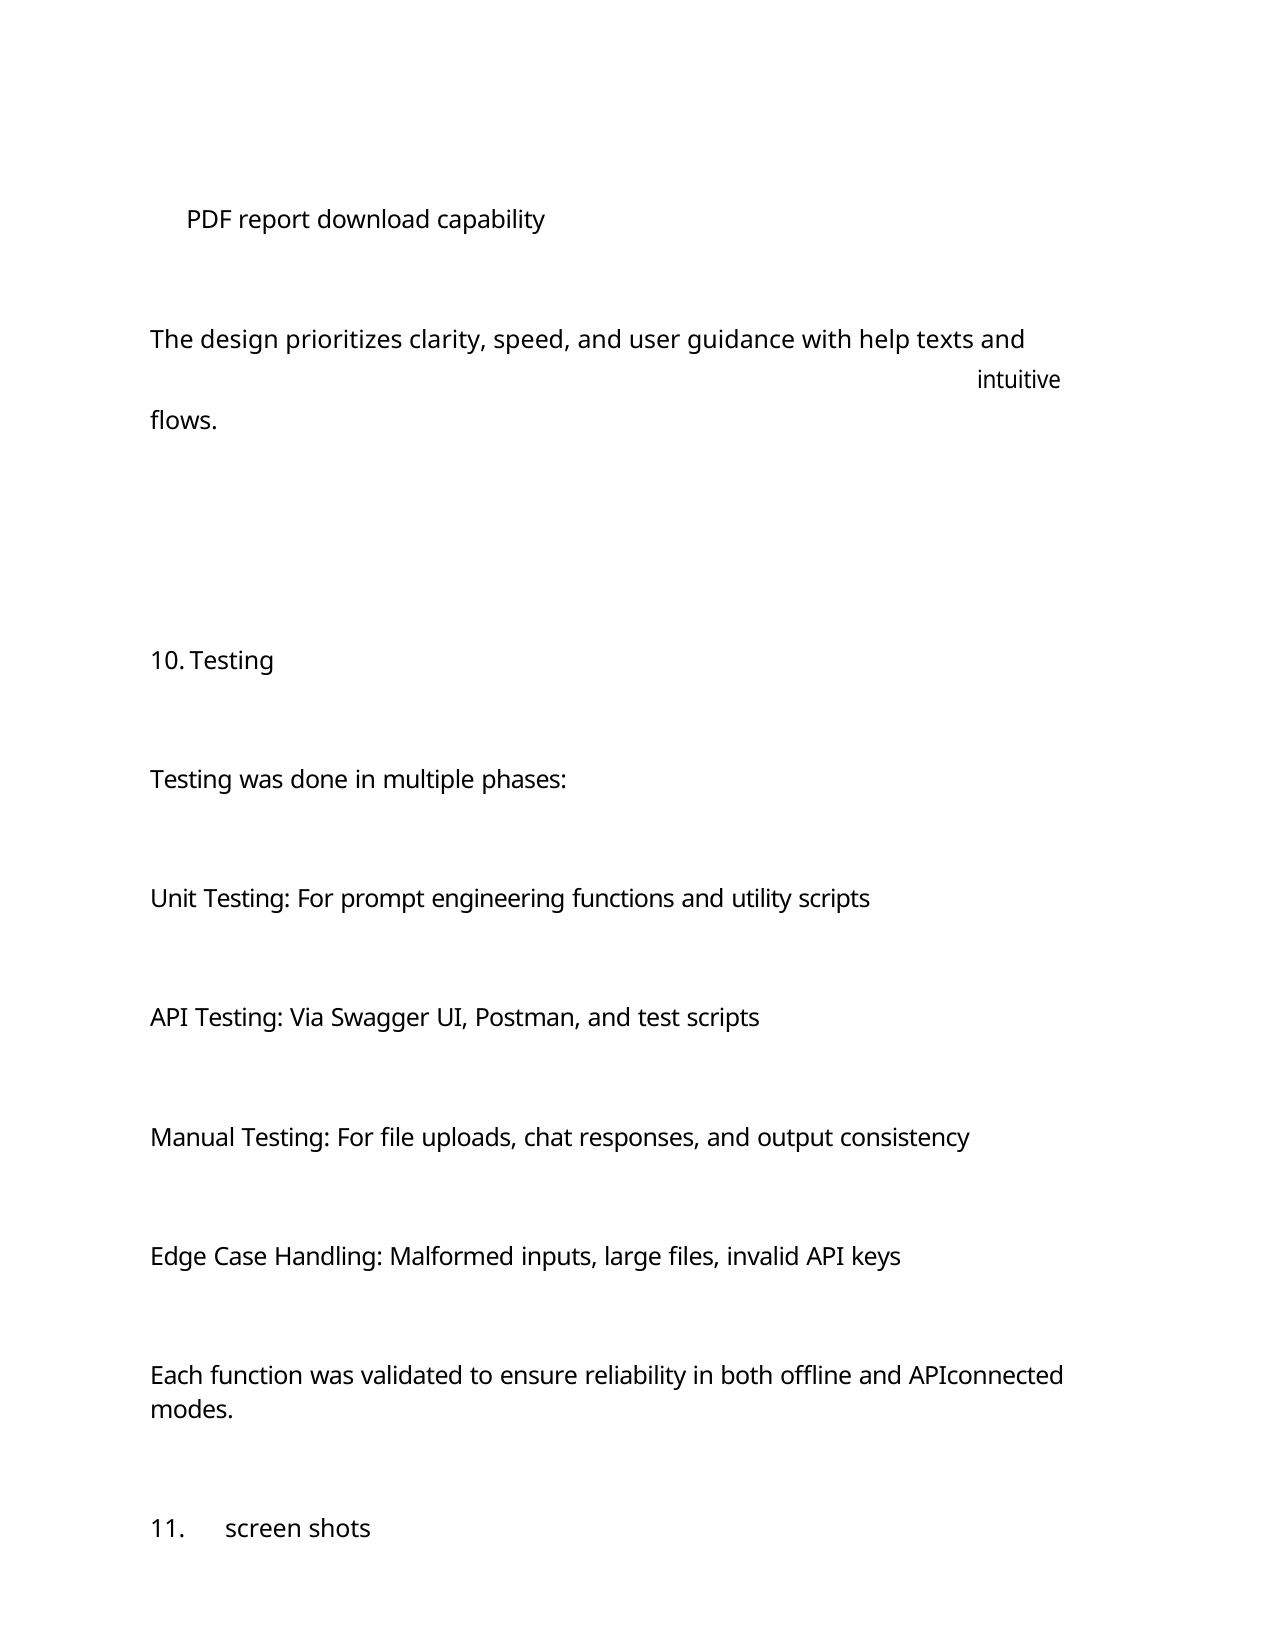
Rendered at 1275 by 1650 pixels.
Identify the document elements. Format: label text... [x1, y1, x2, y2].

text PDF report download capability [186, 202, 1125, 236]
text Each function was validated to ensure reliability in both offline and APIconnected modes. [150, 1357, 1125, 1426]
text Edge Case Handling: Malformed inputs, large files, invalid API keys [150, 1239, 1125, 1273]
text Testing was done in multiple phases: [150, 762, 1125, 796]
text API Testing: Via Swagger UI, Postman, and test scripts [150, 1000, 1125, 1034]
list screen shots [150, 1511, 1125, 1545]
text Manual Testing: For file uploads, chat responses, and output consistency [150, 1119, 1125, 1153]
text Unit Testing: For prompt engineering functions and utility scripts [150, 881, 1125, 915]
text The design prioritizes clarity, speed, and user guidance with help texts and intuitive flows. [150, 321, 1062, 437]
list Testing [150, 643, 1125, 677]
